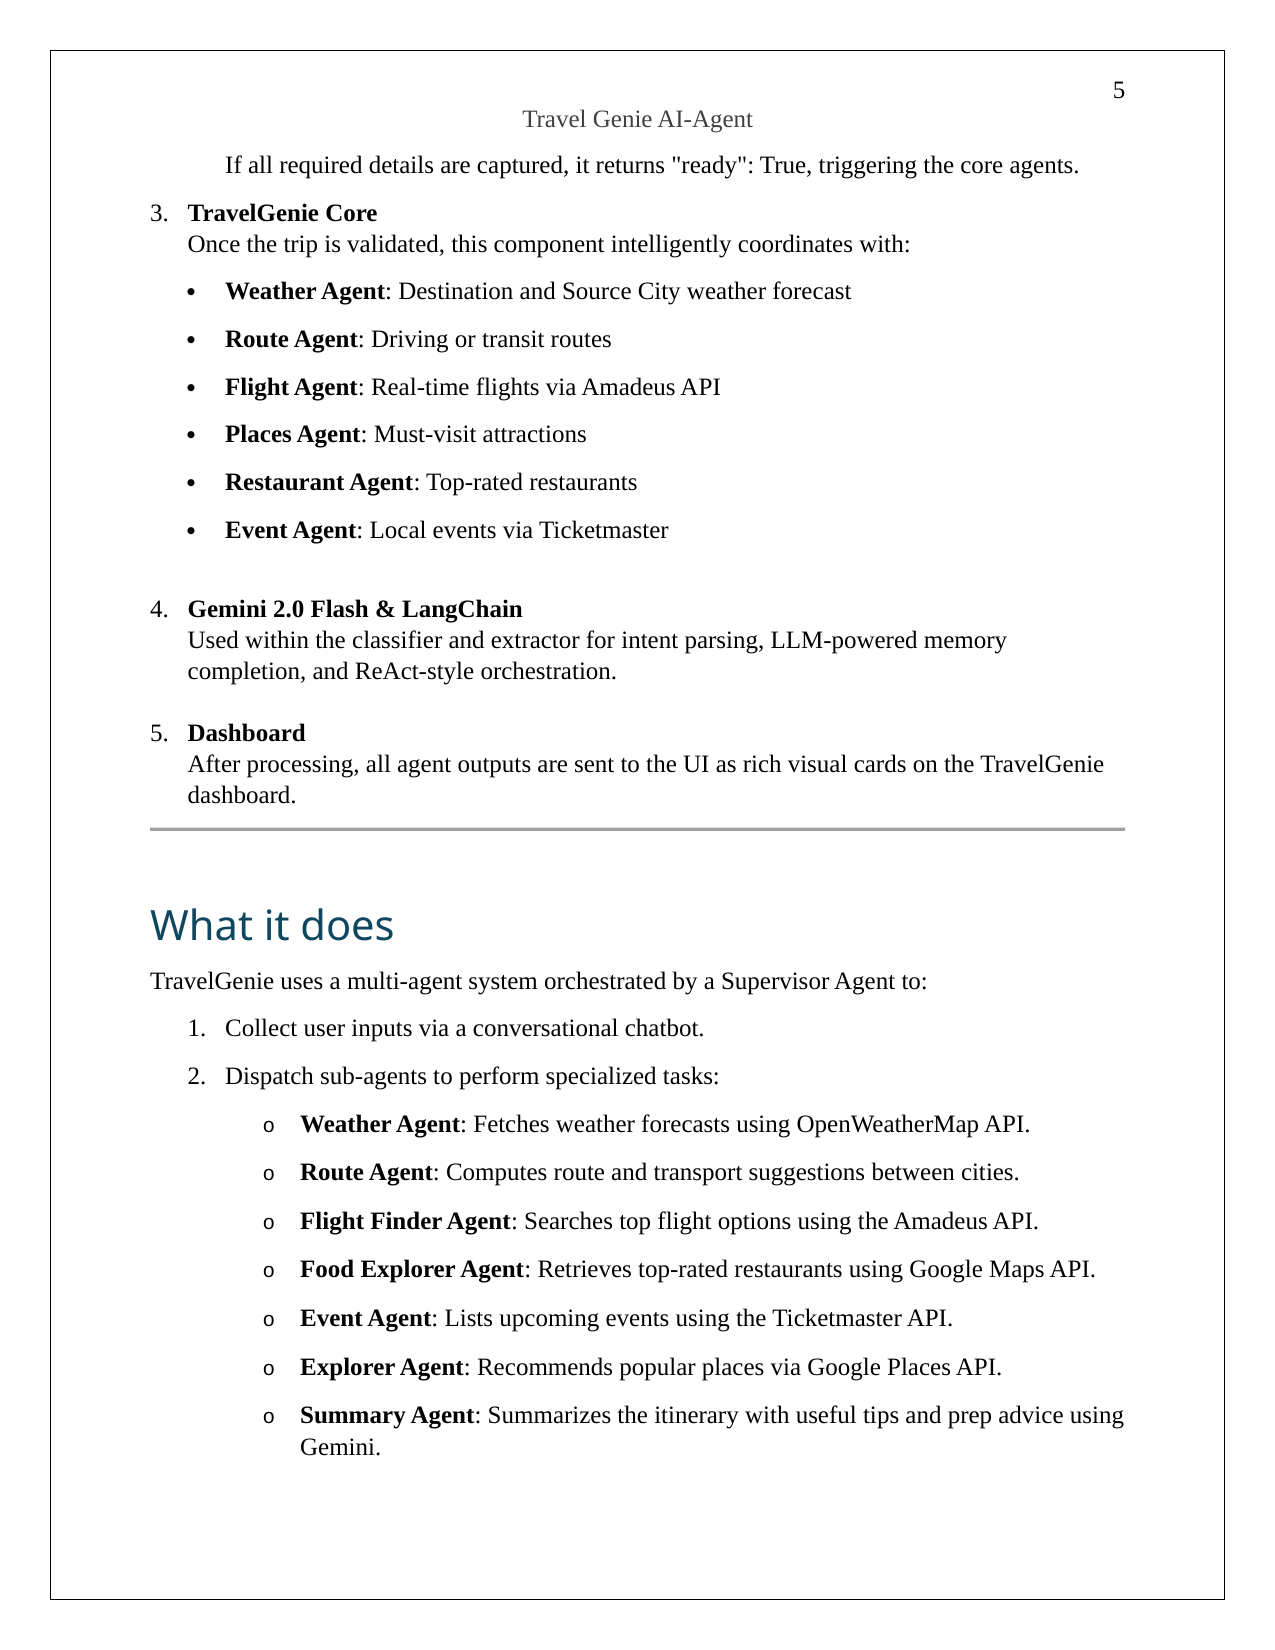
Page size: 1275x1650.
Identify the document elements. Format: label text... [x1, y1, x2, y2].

list Summary Agent: Summarizes the itinerary with useful tips and prep advice using Gemini. [262, 1400, 1125, 1461]
list Places Agent: Must-visit attractions [187, 419, 1125, 448]
list Collect user inputs via a conversational chatbot. [187, 1013, 1125, 1042]
list TravelGenie Core Once the trip is validated, this component intelligently coordinates with: [150, 198, 1125, 257]
list Flight Agent: Real-time flights via Amadeus API [187, 372, 1125, 401]
list Weather Agent: Fetches weather forecasts using OpenWeatherMap API. [262, 1109, 1125, 1138]
list Route Agent: Driving or transit routes [187, 324, 1125, 353]
list Event Agent: Lists upcoming events using the Ticketmaster API. [262, 1303, 1125, 1333]
list Flight Finder Agent: Searches top flight options using the Amadeus API. [262, 1206, 1125, 1236]
text If all required details are captured, it returns "ready": True, triggering the core agents. [225, 150, 1125, 179]
subtitle What it does [150, 896, 1125, 953]
list Gemini 2.0 Flash & LangChain Used within the classifier and extractor for intent parsing, LLM-powered memory completion, and ReAct-style orchestration. [150, 594, 1125, 684]
list Weather Agent: Destination and Source City weather forecast [187, 276, 1125, 305]
list Restaurant Agent: Top-rated restaurants [187, 467, 1125, 496]
list Dispatch sub-agents to perform specialized tasks: [187, 1061, 1125, 1090]
list Food Explorer Agent: Retrieves top-rated restaurants using Google Maps API. [262, 1254, 1125, 1284]
list Route Agent: Computes route and transport suggestions between cities. [262, 1157, 1125, 1187]
text TravelGenie uses a multi-agent system orchestrated by a Supervisor Agent to: [150, 966, 1125, 994]
list Dashboard After processing, all agent outputs are sent to the UI as rich visual cards on the TravelGenie dashboard. [150, 718, 1125, 809]
list Event Agent: Local events via Ticketmaster [187, 515, 1125, 544]
list Explorer Agent: Recommends popular places via Google Places API. [262, 1352, 1125, 1381]
